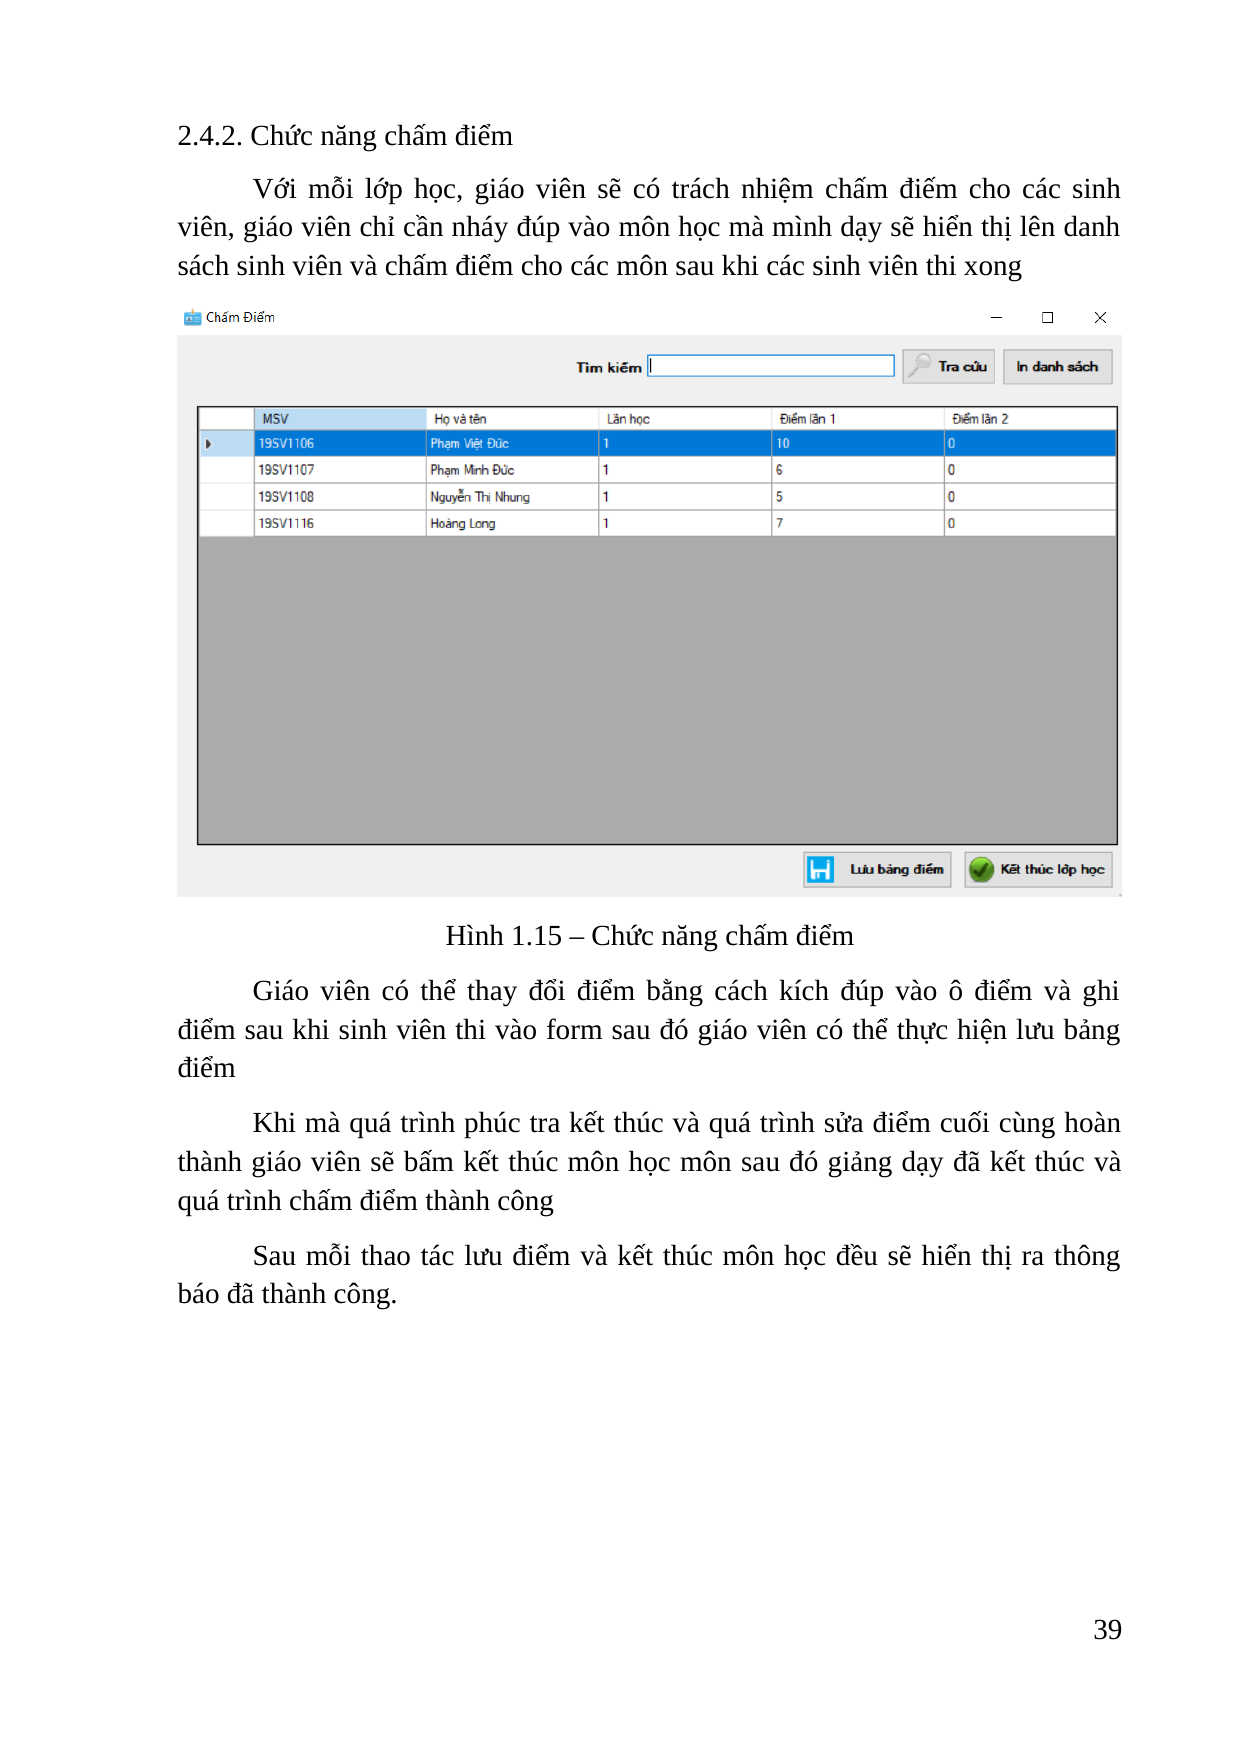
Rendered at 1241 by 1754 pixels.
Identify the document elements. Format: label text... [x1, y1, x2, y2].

text Hình 1.15 – Chức năng chấm điểm [177, 918, 1122, 952]
text Khi mà quá trình phúc tra kết thúc và quá trình sửa điểm cuối cùng hoàn thành giáo viên sẽ bấm kết thúc môn học môn sau đó giảng dạy đã kết thúc và quá trình chấm điểm thành công [177, 1106, 1122, 1216]
text Sau mỗi thao tác lưu điểm và kết thúc môn học đều sẽ hiển thị ra thông báo đã thành công. [177, 1238, 1122, 1310]
picture [177, 303, 1123, 897]
text Với mỗi lớp học, giáo viên sẽ có trách nhiệm chấm điếm cho các sinh viên, giáo viên chỉ cần nháy đúp vào môn học mà mình dạy sẽ hiển thị lên danh sách sinh viên và chấm điểm cho các môn sau khi các sinh viên thi xong [177, 171, 1122, 282]
text Giáo viên có thể thay đổi điểm bằng cách kích đúp vào ô điểm và ghi điểm sau khi sinh viên thi vào form sau đó giáo viên có thể thực hiện lưu bảng điểm [177, 973, 1122, 1084]
text Chức năng chấm điểm [177, 118, 1122, 152]
